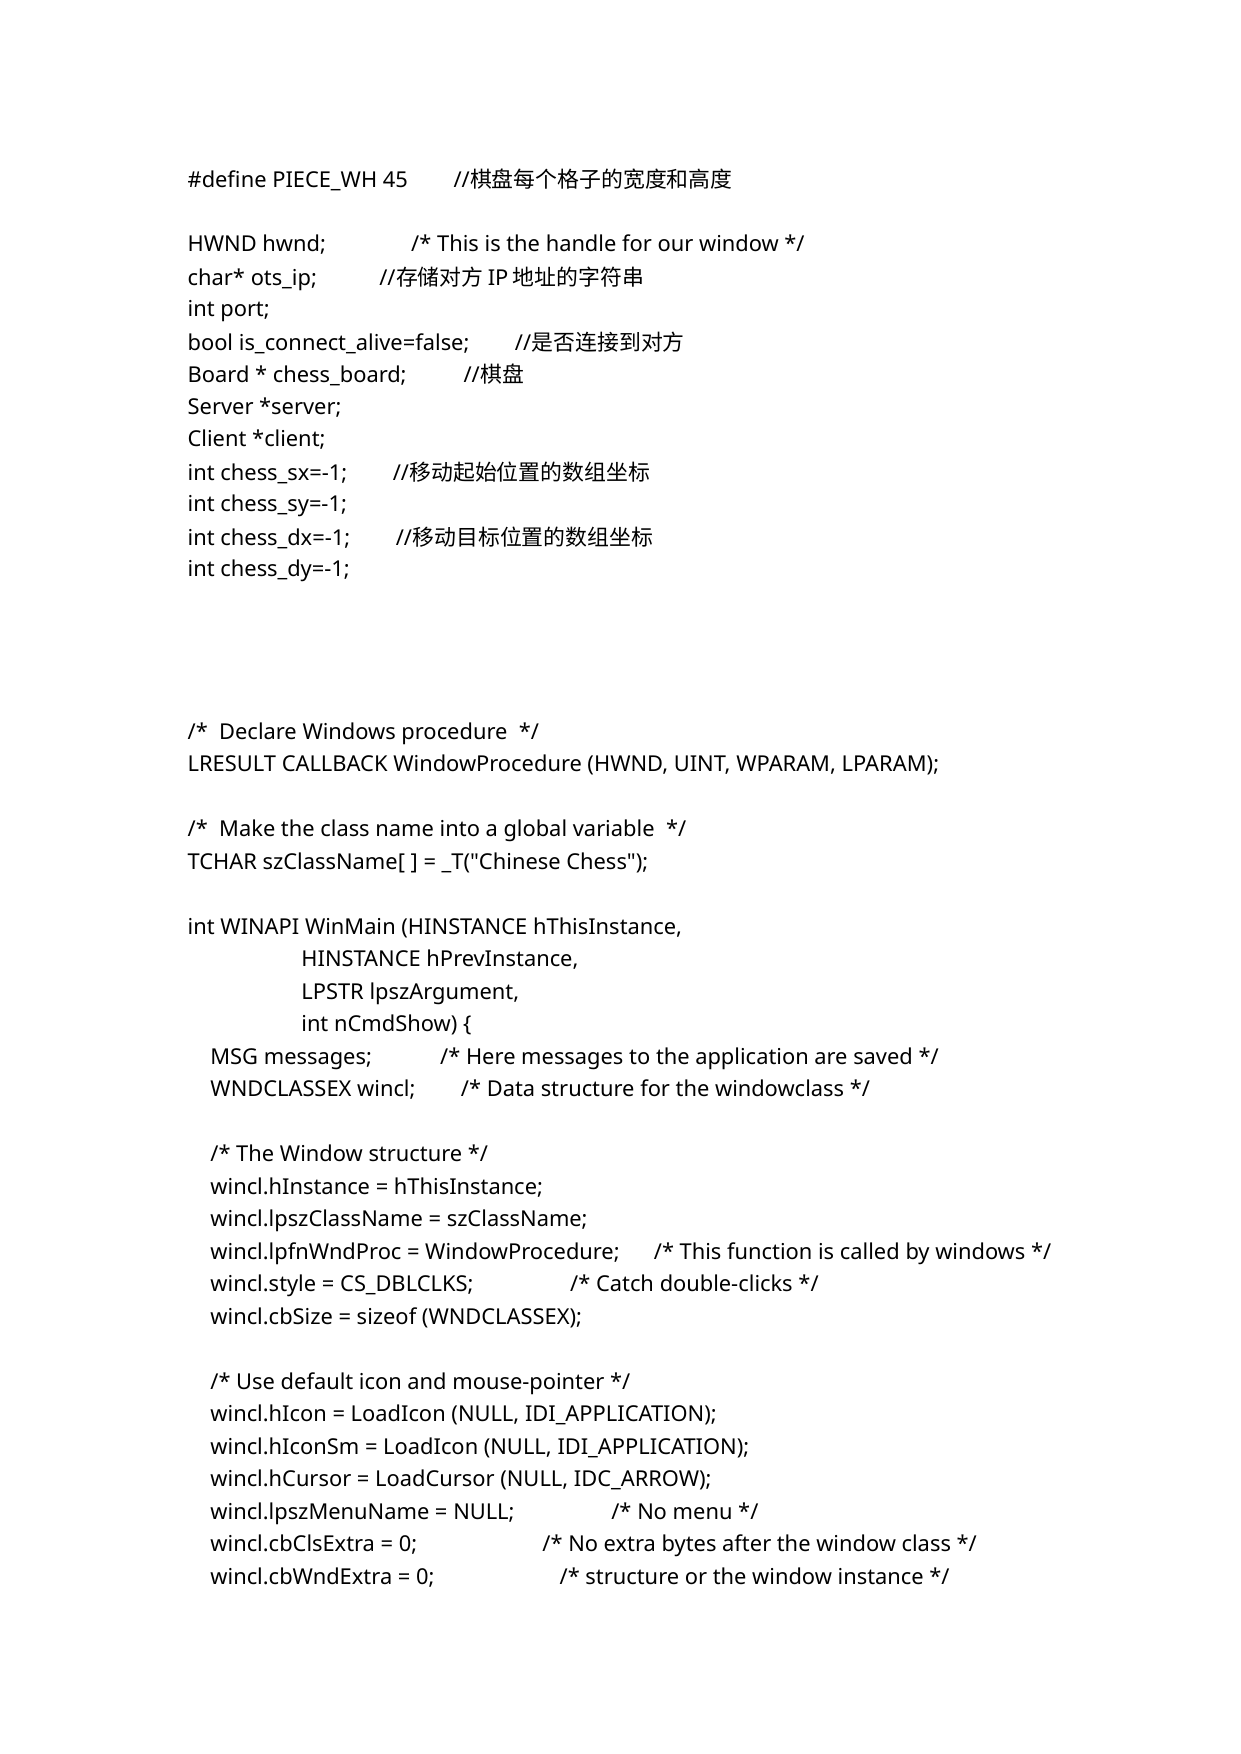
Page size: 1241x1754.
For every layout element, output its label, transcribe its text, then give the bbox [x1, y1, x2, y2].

text Client *client; [187, 422, 1053, 454]
text int port; [187, 292, 1053, 324]
text WNDCLASSEX wincl; /* Data structure for the windowclass */ [187, 1072, 1053, 1104]
text /* Declare Windows procedure */ [187, 714, 1053, 747]
text int chess_dy=-1; [187, 552, 1053, 584]
text HWND hwnd; /* This is the handle for our window */ [187, 227, 1053, 259]
text wincl.lpszMenuName = NULL; /* No menu */ [187, 1494, 1053, 1527]
text wincl.lpfnWndProc = WindowProcedure; /* This function is called by windows */ [187, 1234, 1053, 1267]
text #define PIECE_WH 45 //棋盘每个格子的宽度和高度 [187, 162, 1053, 194]
text /* The Window structure */ [187, 1137, 1053, 1169]
text Server *server; [187, 389, 1053, 422]
text MSG messages; /* Here messages to the application are saved */ [187, 1039, 1053, 1072]
text HINSTANCE hPrevInstance, [187, 942, 1053, 974]
text wincl.style = CS_DBLCLKS; /* Catch double-clicks */ [187, 1267, 1053, 1299]
text wincl.cbSize = sizeof (WNDCLASSEX); [187, 1299, 1053, 1332]
text char* ots_ip; //存储对方IP地址的字符串 [187, 259, 1053, 292]
text wincl.cbClsExtra = 0; /* No extra bytes after the window class */ [187, 1527, 1053, 1559]
text int WINAPI WinMain (HINSTANCE hThisInstance, [187, 909, 1053, 942]
text LPSTR lpszArgument, [187, 974, 1053, 1007]
text wincl.hIconSm = LoadIcon (NULL, IDI_APPLICATION); [187, 1429, 1053, 1462]
text int chess_sy=-1; [187, 487, 1053, 519]
text int nCmdShow) { [187, 1007, 1053, 1039]
text /* Use default icon and mouse-pointer */ [187, 1364, 1053, 1397]
text Board * chess_board; //棋盘 [187, 357, 1053, 389]
text /* Make the class name into a global variable */ [187, 812, 1053, 844]
text wincl.hCursor = LoadCursor (NULL, IDC_ARROW); [187, 1462, 1053, 1494]
text wincl.lpszClassName = szClassName; [187, 1202, 1053, 1234]
text bool is_connect_alive=false; //是否连接到对方 [187, 324, 1053, 357]
text wincl.hIcon = LoadIcon (NULL, IDI_APPLICATION); [187, 1397, 1053, 1429]
text int chess_dx=-1; //移动目标位置的数组坐标 [187, 519, 1053, 552]
text wincl.hInstance = hThisInstance; [187, 1169, 1053, 1202]
text int chess_sx=-1; //移动起始位置的数组坐标 [187, 454, 1053, 487]
text TCHAR szClassName[ ] = _T("Chinese Chess"); [187, 844, 1053, 877]
text LRESULT CALLBACK WindowProcedure (HWND, UINT, WPARAM, LPARAM); [187, 747, 1053, 779]
text wincl.cbWndExtra = 0; /* structure or the window instance */ [187, 1559, 1053, 1592]
